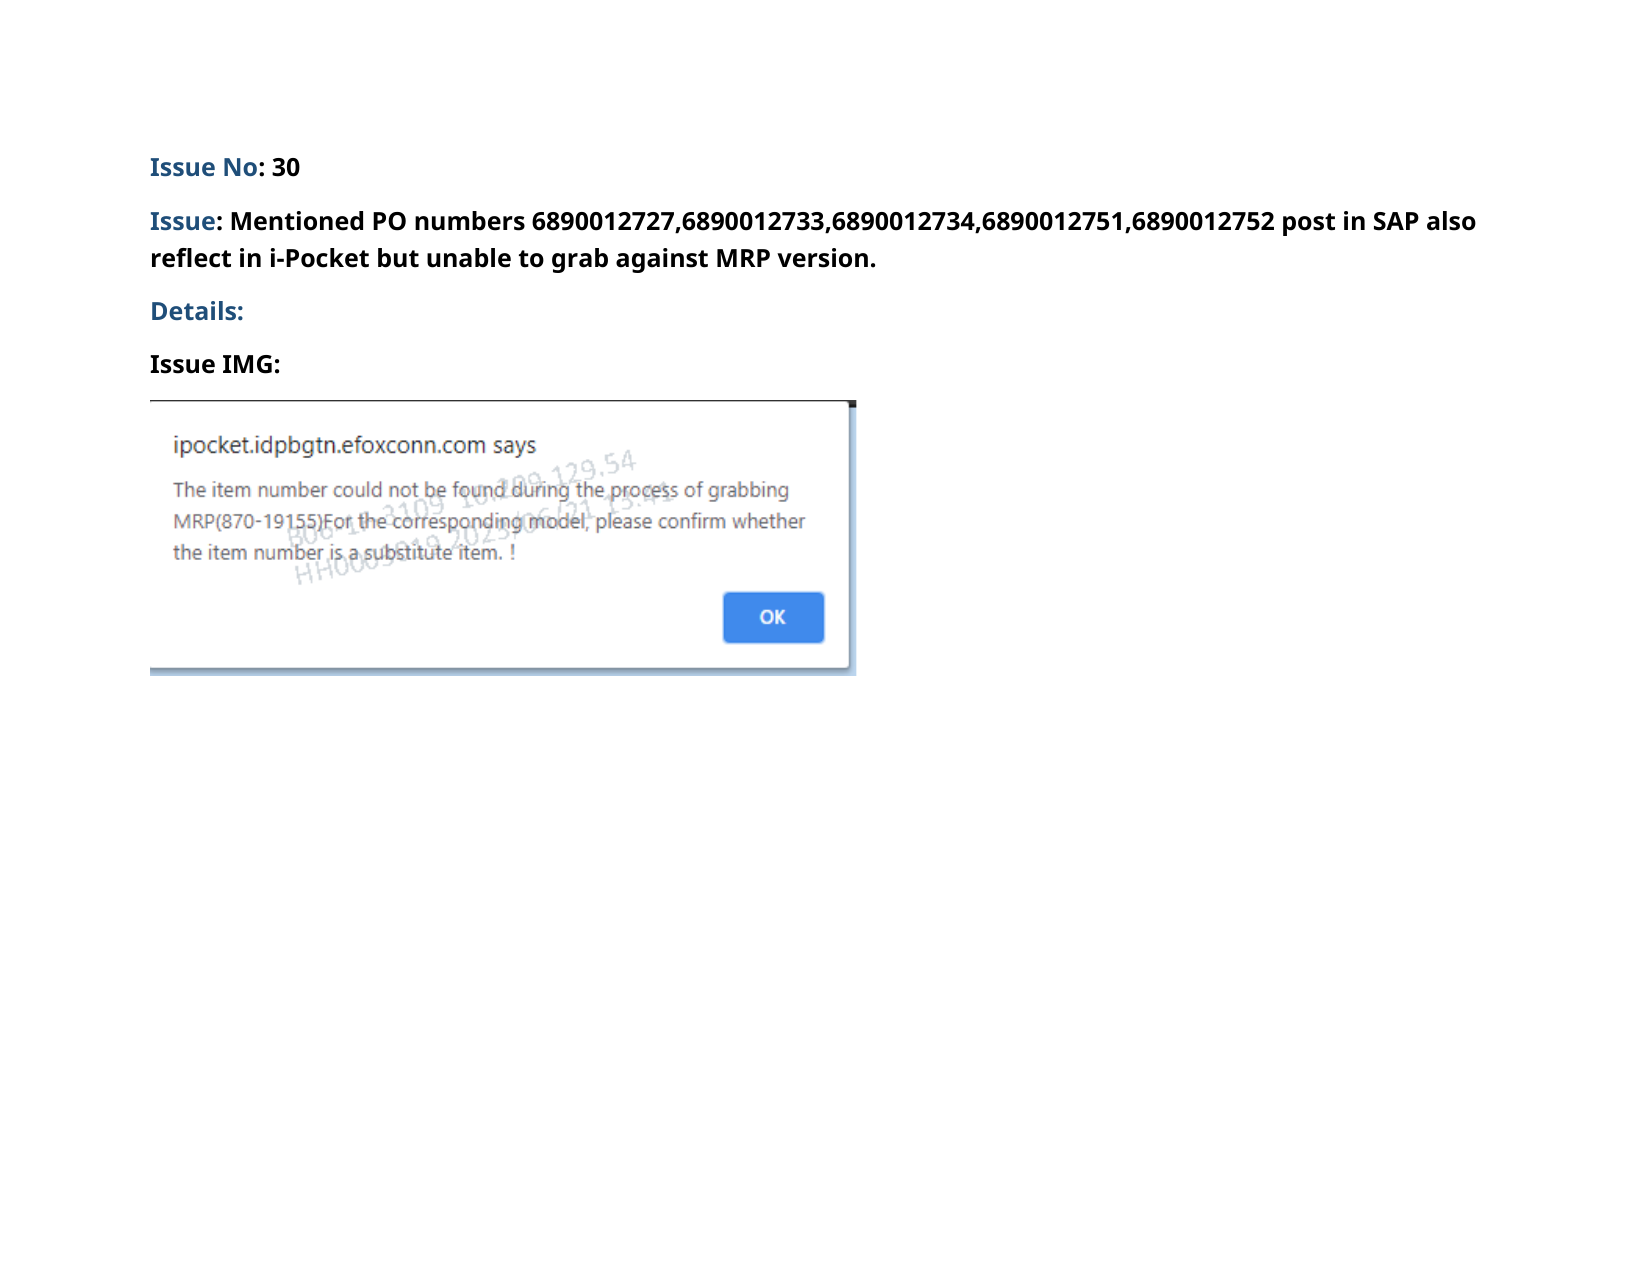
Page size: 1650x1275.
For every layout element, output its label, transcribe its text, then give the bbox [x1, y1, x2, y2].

text Issue IMG: [150, 347, 1500, 381]
picture [150, 400, 857, 676]
text Issue: Mentioned PO numbers 6890012727,6890012733,6890012734,6890012751,6890012752 post in SAP also reflect in i-Pocket but unable to grab against MRP version. [150, 203, 1500, 274]
text Issue No: 30 [150, 150, 1500, 184]
text Details: [150, 294, 1500, 328]
